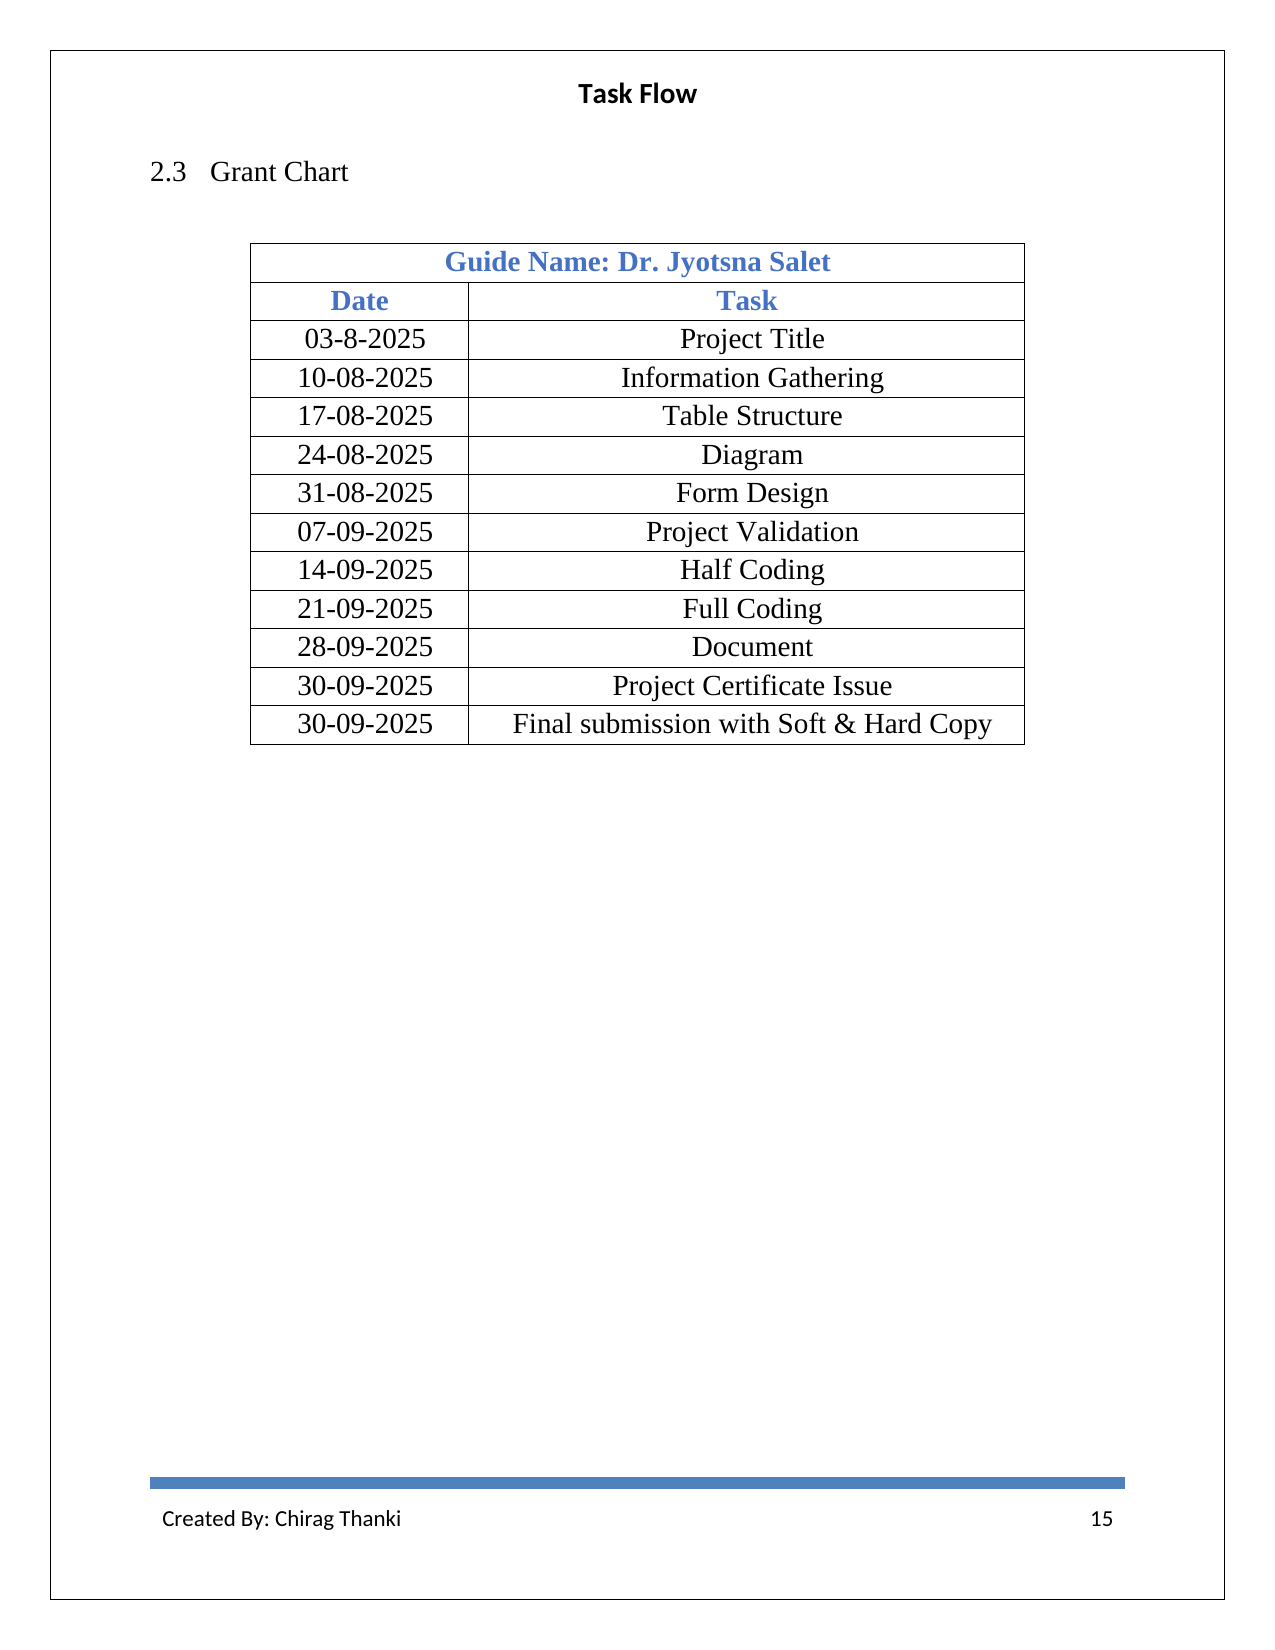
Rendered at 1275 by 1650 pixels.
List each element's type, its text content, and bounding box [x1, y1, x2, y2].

table_cell 10-08-2025 [251, 360, 468, 397]
table_cell Project Title [469, 321, 1024, 359]
table_cell 03-8-2025 [251, 321, 468, 359]
table_cell Form Design [469, 475, 1024, 513]
table_cell 17-08-2025 [251, 398, 468, 436]
table_cell Final submission with Soft & Hard Copy [469, 706, 1024, 743]
table_cell 30-09-2025 [251, 706, 468, 743]
table_cell Half Coding [469, 552, 1024, 590]
table_cell Date [251, 283, 468, 320]
table_cell Table Structure [469, 398, 1024, 436]
table_cell Diagram [469, 437, 1024, 474]
table_cell 07-09-2025 [251, 514, 468, 551]
table_cell 21-09-2025 [251, 591, 468, 628]
table_cell Project Certificate Issue [469, 668, 1024, 705]
table_cell 24-08-2025 [251, 437, 468, 474]
table_cell Document [469, 629, 1024, 667]
table_cell 28-09-2025 [251, 629, 468, 667]
table_cell Project Validation [469, 514, 1024, 551]
table_cell Information Gathering [469, 360, 1024, 397]
subtitle Grant Chart [150, 154, 1125, 188]
table_cell 31-08-2025 [251, 475, 468, 513]
table_cell 30-09-2025 [251, 668, 468, 705]
table_cell Task [469, 283, 1024, 320]
table_cell Full Coding [469, 591, 1024, 628]
table_cell 14-09-2025 [251, 552, 468, 590]
table_header Guide Name: Dr. Jyotsna Salet [251, 244, 1024, 282]
